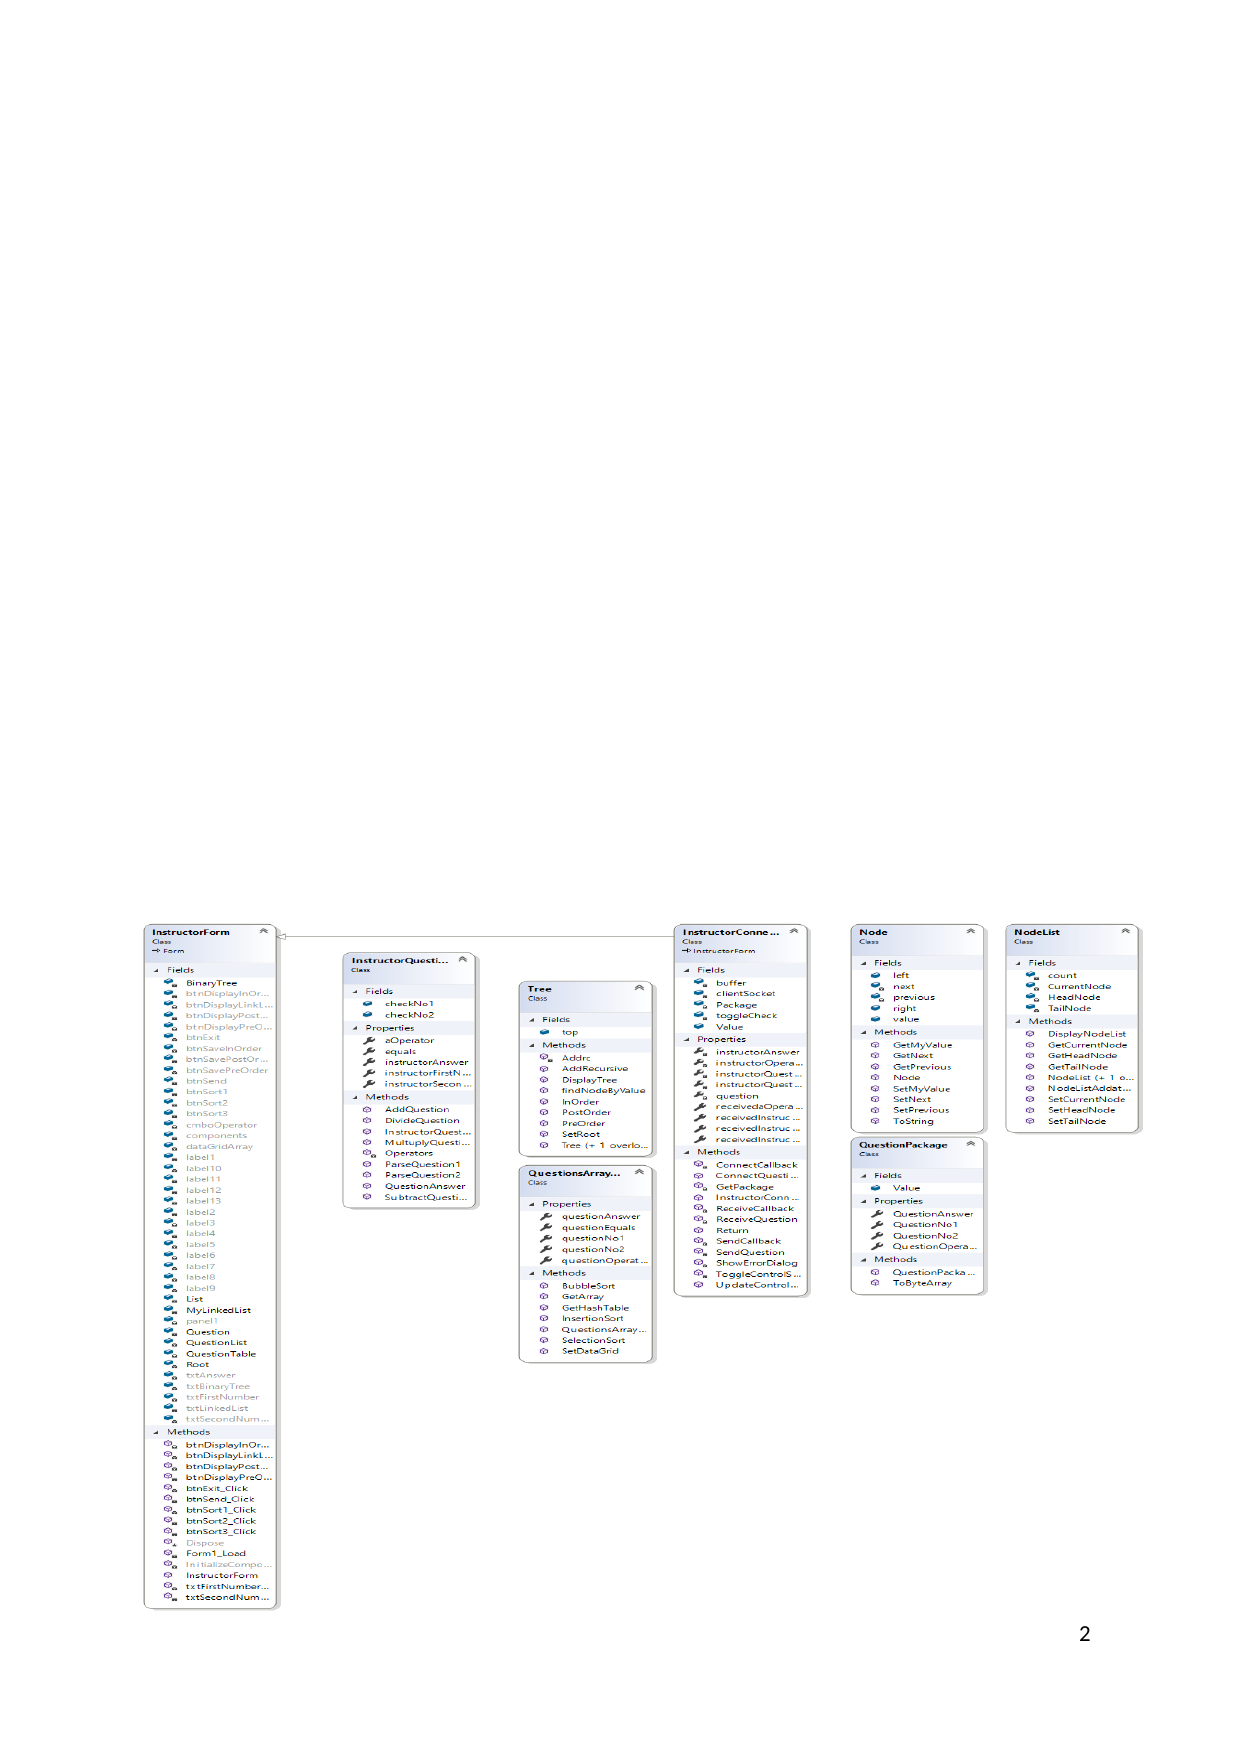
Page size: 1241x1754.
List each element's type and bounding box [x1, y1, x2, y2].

picture [134, 918, 1146, 1613]
